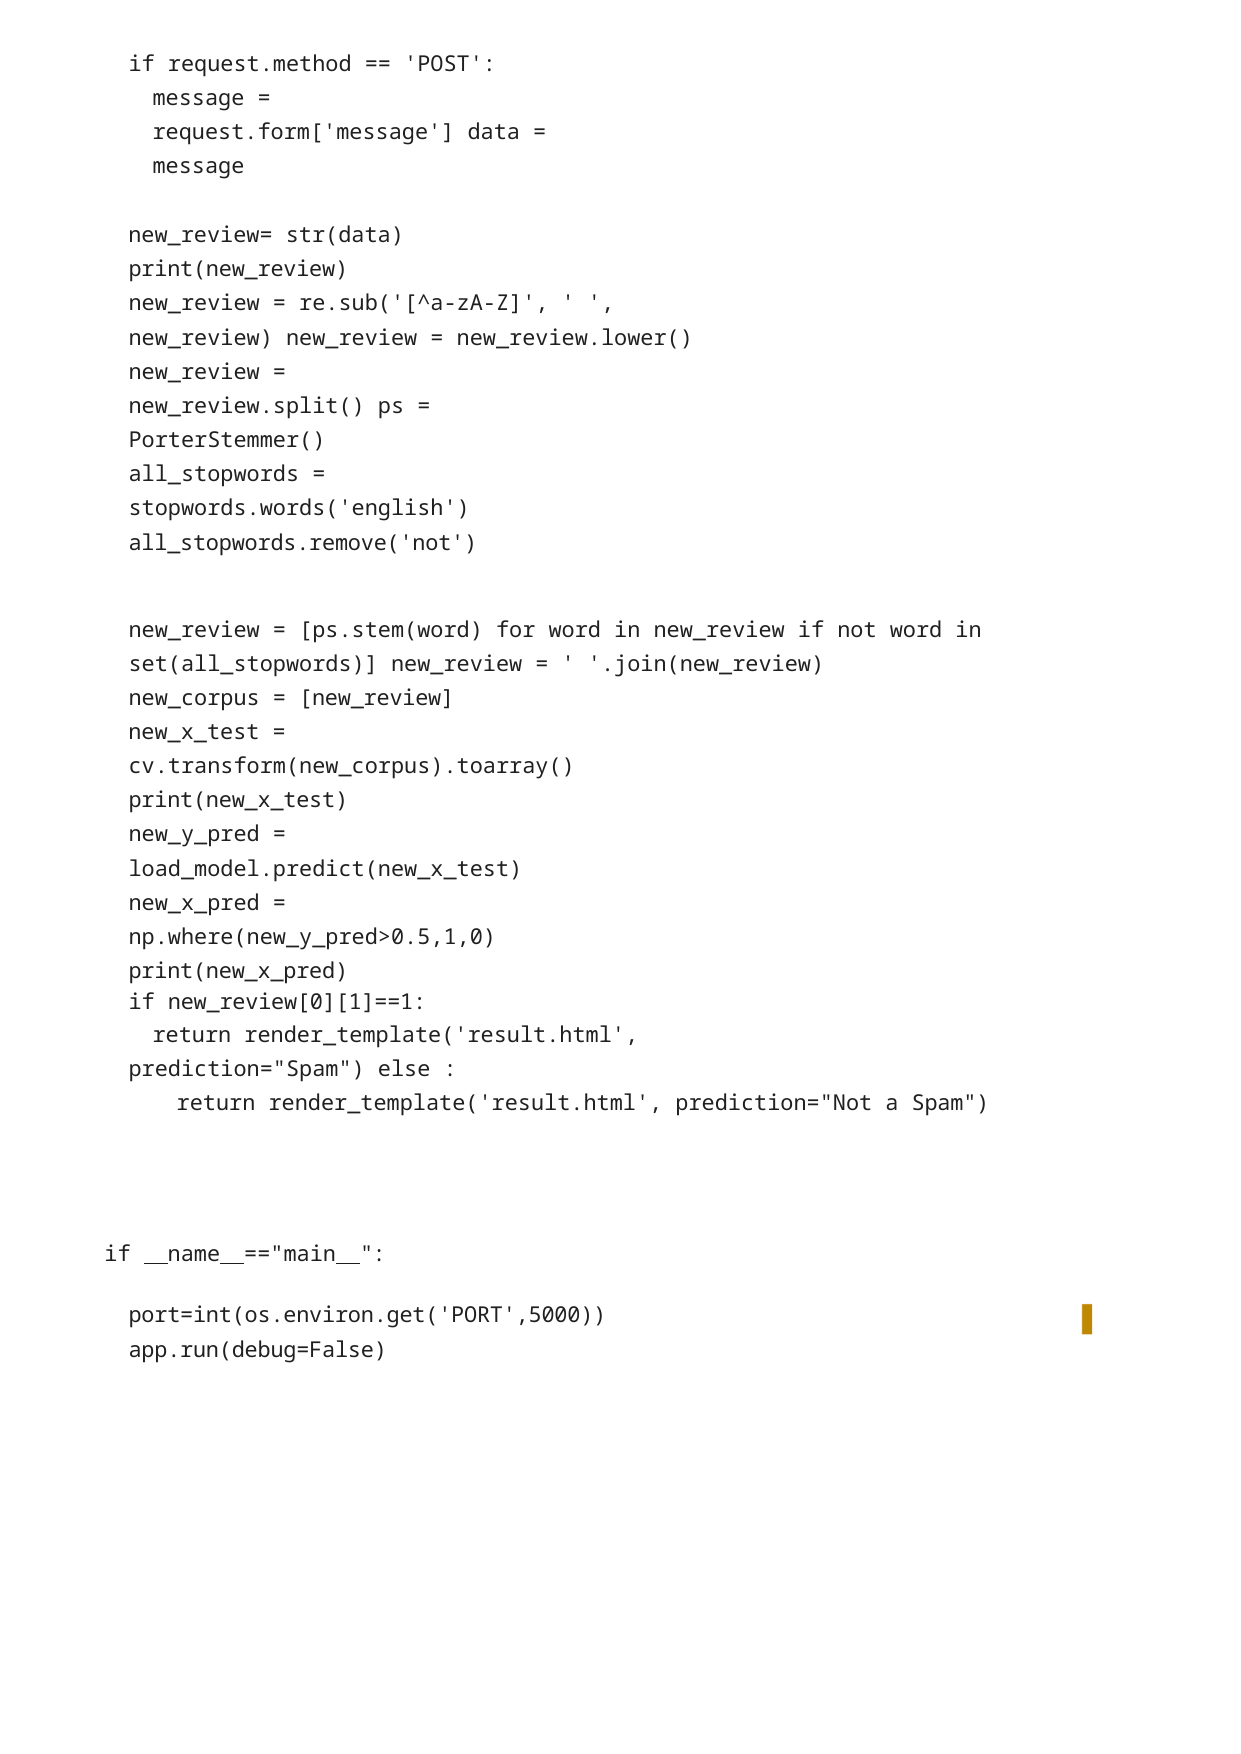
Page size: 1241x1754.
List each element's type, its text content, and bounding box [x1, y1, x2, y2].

picture [1070, 1246, 1093, 1381]
text new_x_test = cv.transform(new_corpus).toarray() print(new_x_test) [128, 716, 736, 814]
text new_review= str(data) print(new_review) [128, 219, 484, 283]
text new_review = [ps.stem(word) for word in new_review if not word in set(all_stopwords)] new_review = ' '.join(new_review) [128, 614, 1198, 678]
text port=int(os.environ.get('PORT',5000)) app.run(debug=False) [128, 1299, 650, 1363]
text new_review = re.sub('[^a-zA-Z]', ' ', new_review) new_review = new_review.lower() [128, 287, 736, 351]
text new_corpus = [new_review] [128, 682, 1198, 712]
text return render_template('result.html', prediction="Not a Spam") [176, 1087, 1198, 1117]
text if new_review[0][1]==1: [128, 989, 1198, 1015]
text all_stopwords = stopwords.words('english') all_stopwords.remove('not') [128, 458, 650, 556]
text return render_template('result.html', prediction="Spam") else : [128, 1019, 833, 1083]
text new_review = new_review.split() ps = PorterStemmer() [128, 356, 520, 454]
text if name =="main ": [104, 1238, 1198, 1268]
text new_y_pred = load_model.predict(new_x_test) new_x_pred = np.where(new_y_pred>0.5,1,0) print(new_x_pred) [128, 818, 650, 985]
text if request.method == 'POST': message = request.form['message'] data = message [128, 48, 550, 180]
